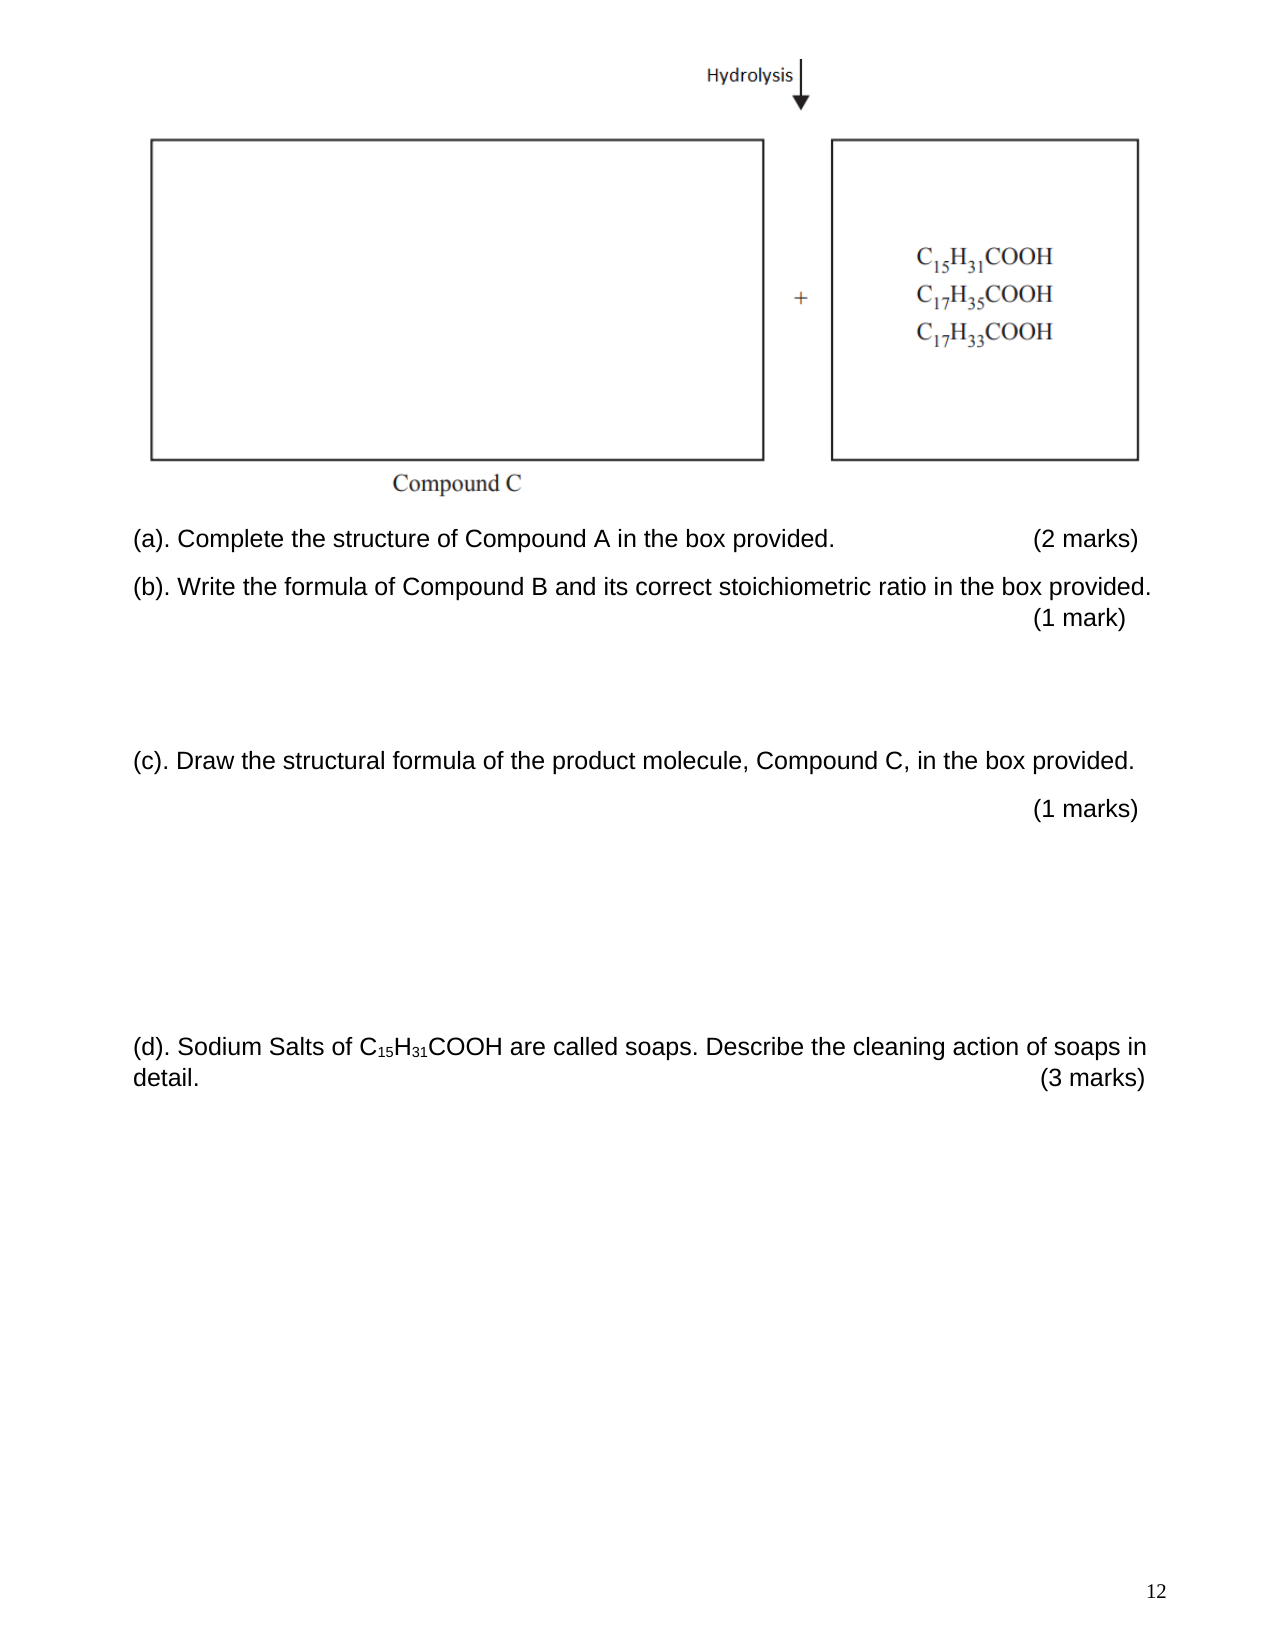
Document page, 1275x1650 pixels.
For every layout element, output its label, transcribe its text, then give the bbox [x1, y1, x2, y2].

text (c). Draw the structural formula of the product molecule, Compound C, in the box provided. [133, 746, 1167, 775]
picture [132, 59, 1165, 506]
text (a). Complete the structure of Compound A in the box provided. (2 marks) [133, 524, 1167, 553]
text (1 marks) [1033, 794, 1167, 822]
text (d). Sodium Salts of C15H31COOH are called soaps. Describe the cleaning action of soaps in detail. (3 marks) [133, 1032, 1167, 1092]
text (b). Write the formula of Compound B and its correct stoichiometric ratio in the box provided. (1 mark) [133, 572, 1167, 632]
